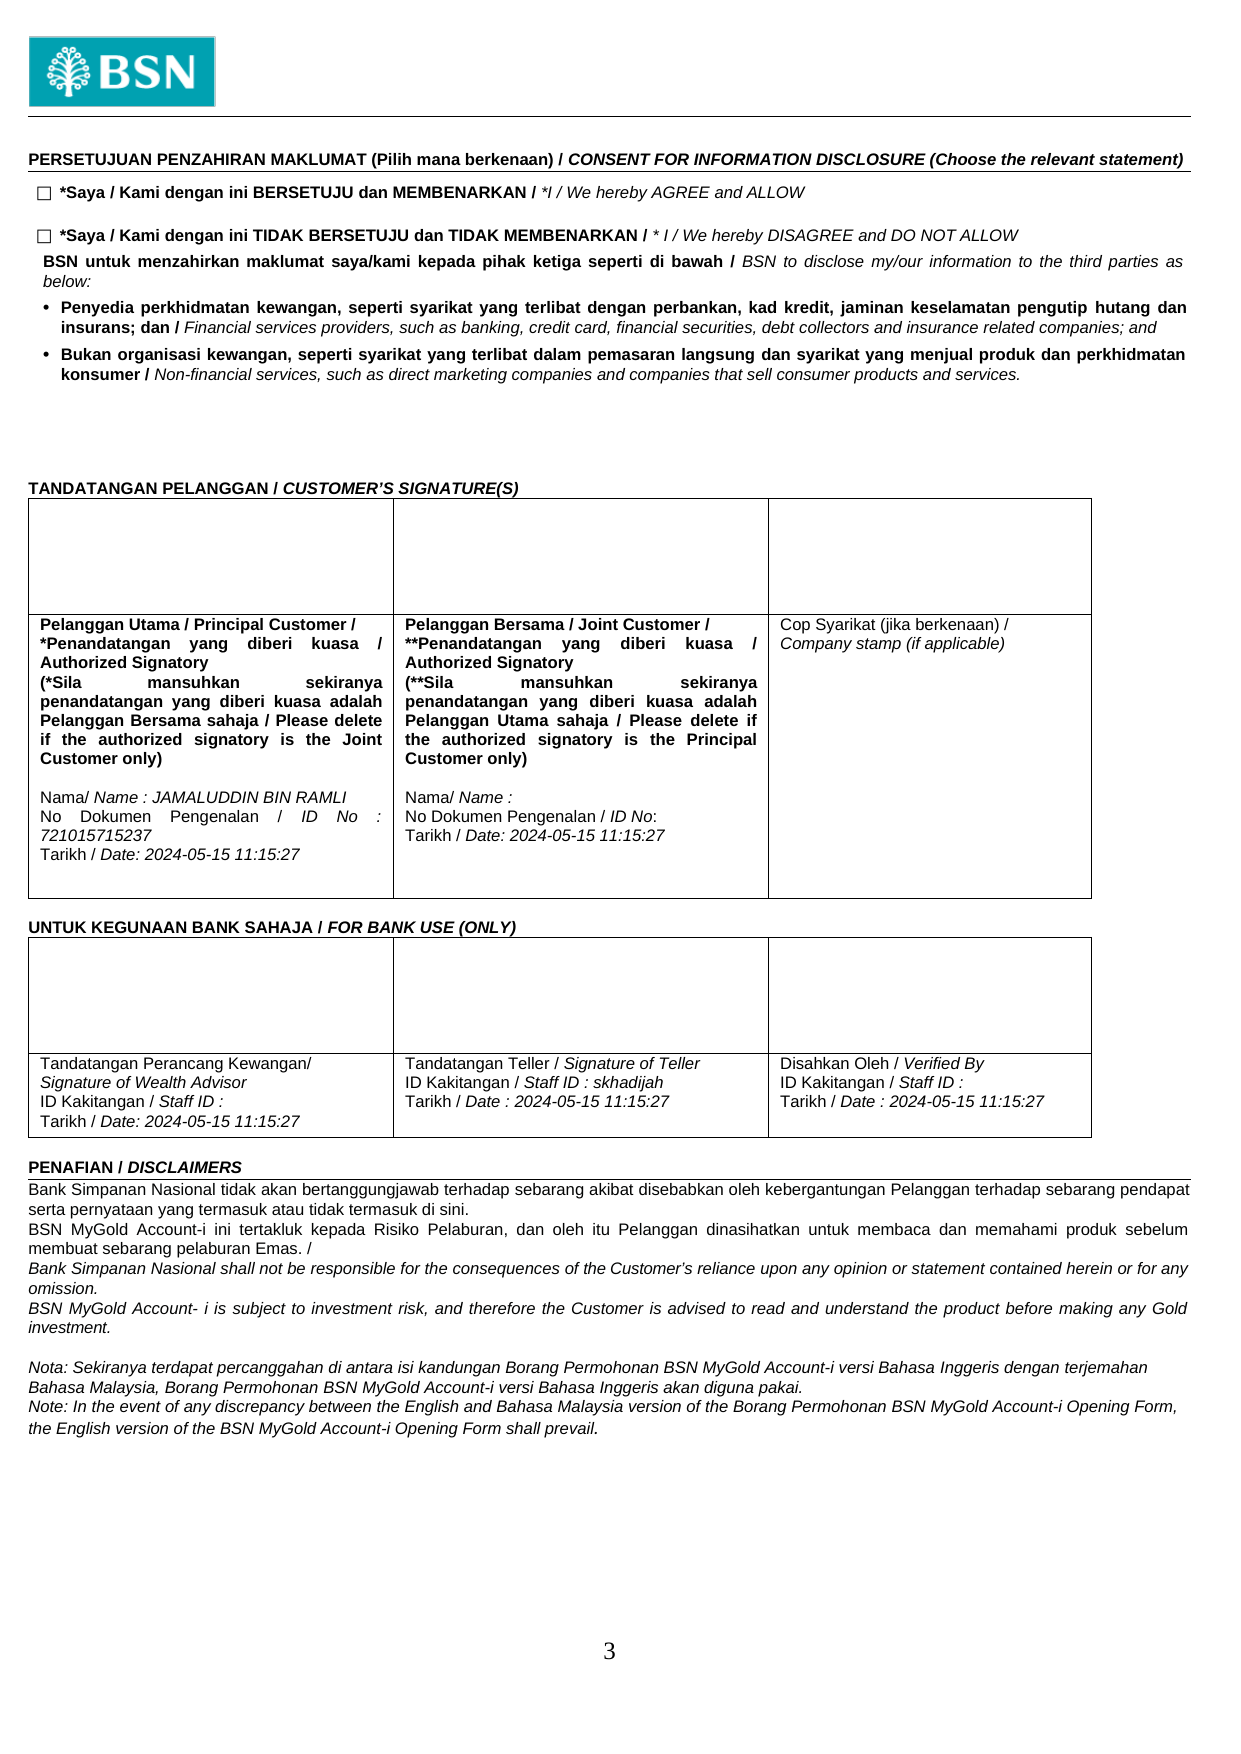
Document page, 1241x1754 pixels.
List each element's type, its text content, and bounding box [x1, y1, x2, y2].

text PERSETUJUAN PENZAHIRAN MAKLUMAT (Pilih mana berkenaan) / CONSENT FOR INFORMATION DISCLOSURE (Choose the relevant statement) [28, 150, 1191, 171]
text BSN MyGold Account- i is subject to investment risk, and therefore the Customer is advised to read and understand the product before making any Gold investment. [28, 1298, 1190, 1337]
table_header [29, 938, 393, 1053]
table_cell Cop Syarikat (jika berkenaan) / Company stamp (if applicable) [769, 615, 1091, 897]
list Bukan organisasi kewangan, seperti syarikat yang terlibat dalam pemasaran langsung dan syarikat yang menjual produk dan perkhidmatan konsumer / Non-financial services, such as direct marketing companies and companies that sell consumer products and services. [43, 344, 1187, 384]
list *Saya / Kami dengan ini TIDAK BERSETUJU dan TIDAK MEMBENARKAN / * I / We hereby DISAGREE and DO NOT ALLOW [36, 222, 1191, 246]
table_header [394, 499, 768, 614]
table_header [769, 499, 1091, 614]
table_header [769, 938, 1091, 1053]
table_header [394, 938, 768, 1053]
table_cell Pelanggan Utama / Principal Customer / *Penandatangan yang diberi kuasa / Authorized Signatory (*Sila mansuhkan sekiranya penandatangan yang diberi kuasa adalah Pelanggan Bersama sahaja / Please delete if the authorized signatory is the Joint Customer only) Nama/ Name : JAMALUDDIN BIN RAMLI No Dokumen Pengenalan / ID No : 721015715237 Tarikh / Date: 2024-05-15 11:15:27 [29, 615, 393, 897]
text BSN untuk menzahirkan maklumat saya/kami kepada pihak ketiga seperti di bawah / BSN to disclose my/our information to the third parties as below: [43, 252, 1187, 291]
text Note: In the event of any discrepancy between the English and Bahasa Malaysia version of the Borang Permohonan BSN MyGold Account-i Opening Form, the English version of the BSN MyGold Account-i Opening Form shall prevail. [28, 1397, 1187, 1439]
text UNTUK KEGUNAAN BANK SAHAJA / FOR BANK USE (ONLY) [28, 918, 1191, 937]
table_cell Pelanggan Bersama / Joint Customer / **Penandatangan yang diberi kuasa / Authorized Signatory (**Sila mansuhkan sekiranya penandatangan yang diberi kuasa adalah Pelanggan Utama sahaja / Please delete if the authorized signatory is the Principal Customer only) Nama/ Name : No Dokumen Pengenalan / ID No: Tarikh / Date: 2024-05-15 11:15:27 [394, 615, 768, 897]
text Bank Simpanan Nasional shall not be responsible for the consequences of the Customer’s reliance upon any opinion or statement contained herein or for any omission. [28, 1259, 1190, 1298]
table_cell Disahkan Oleh / Verified By ID Kakitangan / Staff ID : Tarikh / Date : 2024-05-15 11:15:27 [769, 1054, 1091, 1137]
text Nota: Sekiranya terdapat percanggahan di antara isi kandungan Borang Permohonan BSN MyGold Account-i versi Bahasa Inggeris dengan terjemahan Bahasa Malaysia, Borang Permohonan BSN MyGold Account-i versi Bahasa Inggeris akan diguna pakai. [28, 1358, 1187, 1397]
list Penyedia perkhidmatan kewangan, seperti syarikat yang terlibat dengan perbankan, kad kredit, jaminan keselamatan pengutip hutang dan insurans; dan / Financial services providers, such as banking, credit card, financial securities, debt collectors and insurance related companies; and [43, 297, 1187, 337]
table_cell Tandatangan Perancang Kewangan/ Signature of Wealth Advisor ID Kakitangan / Staff ID : Tarikh / Date: 2024-05-15 11:15:27 [29, 1054, 393, 1137]
table_header [29, 499, 393, 614]
picture [28, 30, 227, 114]
list *Saya / Kami dengan ini BERSETUJU dan MEMBENARKAN / *I / We hereby AGREE and ALLOW [36, 179, 1191, 203]
text PENAFIAN / DISCLAIMERS [28, 1157, 1191, 1179]
text TANDATANGAN PELANGGAN / CUSTOMER’S SIGNATURE(S) [28, 479, 1191, 498]
text Bank Simpanan Nasional tidak akan bertanggungjawab terhadap sebarang akibat disebabkan oleh kebergantungan Pelanggan terhadap sebarang pendapat serta pernyataan yang termasuk atau tidak termasuk di sini. [28, 1180, 1190, 1219]
table_cell Tandatangan Teller / Signature of Teller ID Kakitangan / Staff ID : skhadijah Tarikh / Date : 2024-05-15 11:15:27 [394, 1054, 768, 1137]
text BSN MyGold Account-i ini tertakluk kepada Risiko Pelaburan, dan oleh itu Pelanggan dinasihatkan untuk membaca dan memahami produk sebelum membuat sebarang pelaburan Emas. / [28, 1219, 1190, 1258]
